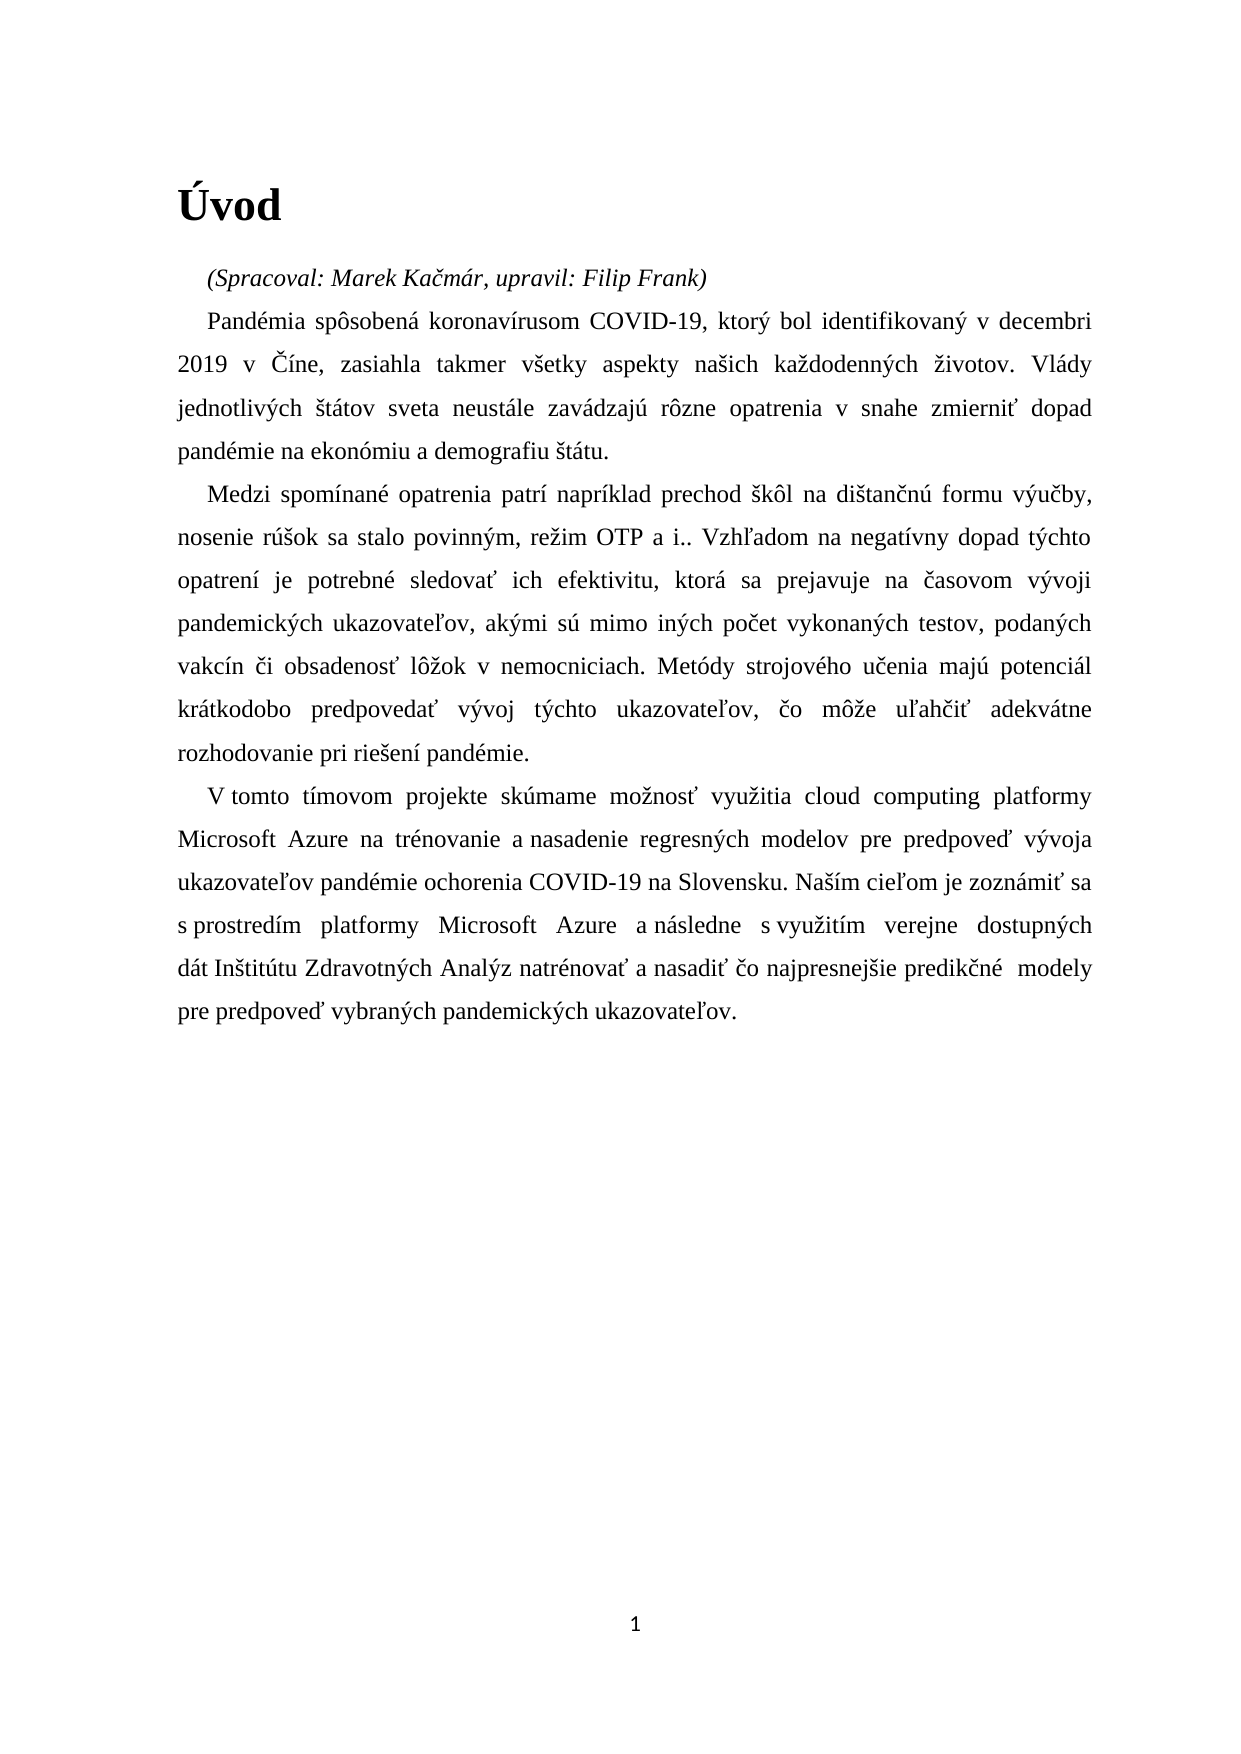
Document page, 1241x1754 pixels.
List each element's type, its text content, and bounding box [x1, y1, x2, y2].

text Medzi spomínané opatrenia patrí napríklad prechod škôl na dištančnú formu výučby, nosenie rúšok sa stalo povinným, režim OTP a i.. Vzhľadom na negatívny dopad týchto opatrení je potrebné sledovať ich efektivitu, ktorá sa prejavuje na časovom vývoji pandemických ukazovateľov, akými sú mimo iných počet vykonaných testov, podaných vakcín či obsadenosť lôžok v nemocniciach. Metódy strojového učenia majú potenciál krátkodobo predpovedať vývoj týchto ukazovateľov, čo môže uľahčiť adekvátne rozhodovanie pri riešení pandémie. [177, 479, 1092, 766]
text V tomto tímovom projekte skúmame možnosť využitia cloud computing platformy Microsoft Azure na trénovanie a nasadenie regresných modelov pre predpoveď vývoja ukazovateľov pandémie ochorenia COVID-19 na Slovensku. Naším cieľom je zoznámiť sa s prostredím platformy Microsoft Azure a následne s využitím verejne dostupných dát Inštitútu Zdravotných Analýz natrénovať a nasadiť čo najpresnejšie predikčné modely pre predpoveď vybraných pandemických ukazovateľov. [177, 781, 1092, 1025]
text Pandémia spôsobená koronavírusom COVID-19, ktorý bol identifikovaný v decembri 2019 v Číne, zasiahla takmer všetky aspekty našich každodenných životov. Vlády jednotlivých štátov sveta neustále zavádzajú rôzne opatrenia v snahe zmierniť dopad pandémie na ekonómiu a demografiu štátu. [177, 306, 1092, 464]
text (Spracoval: Marek Kačmár, upravil: Filip Frank) [177, 263, 1092, 292]
